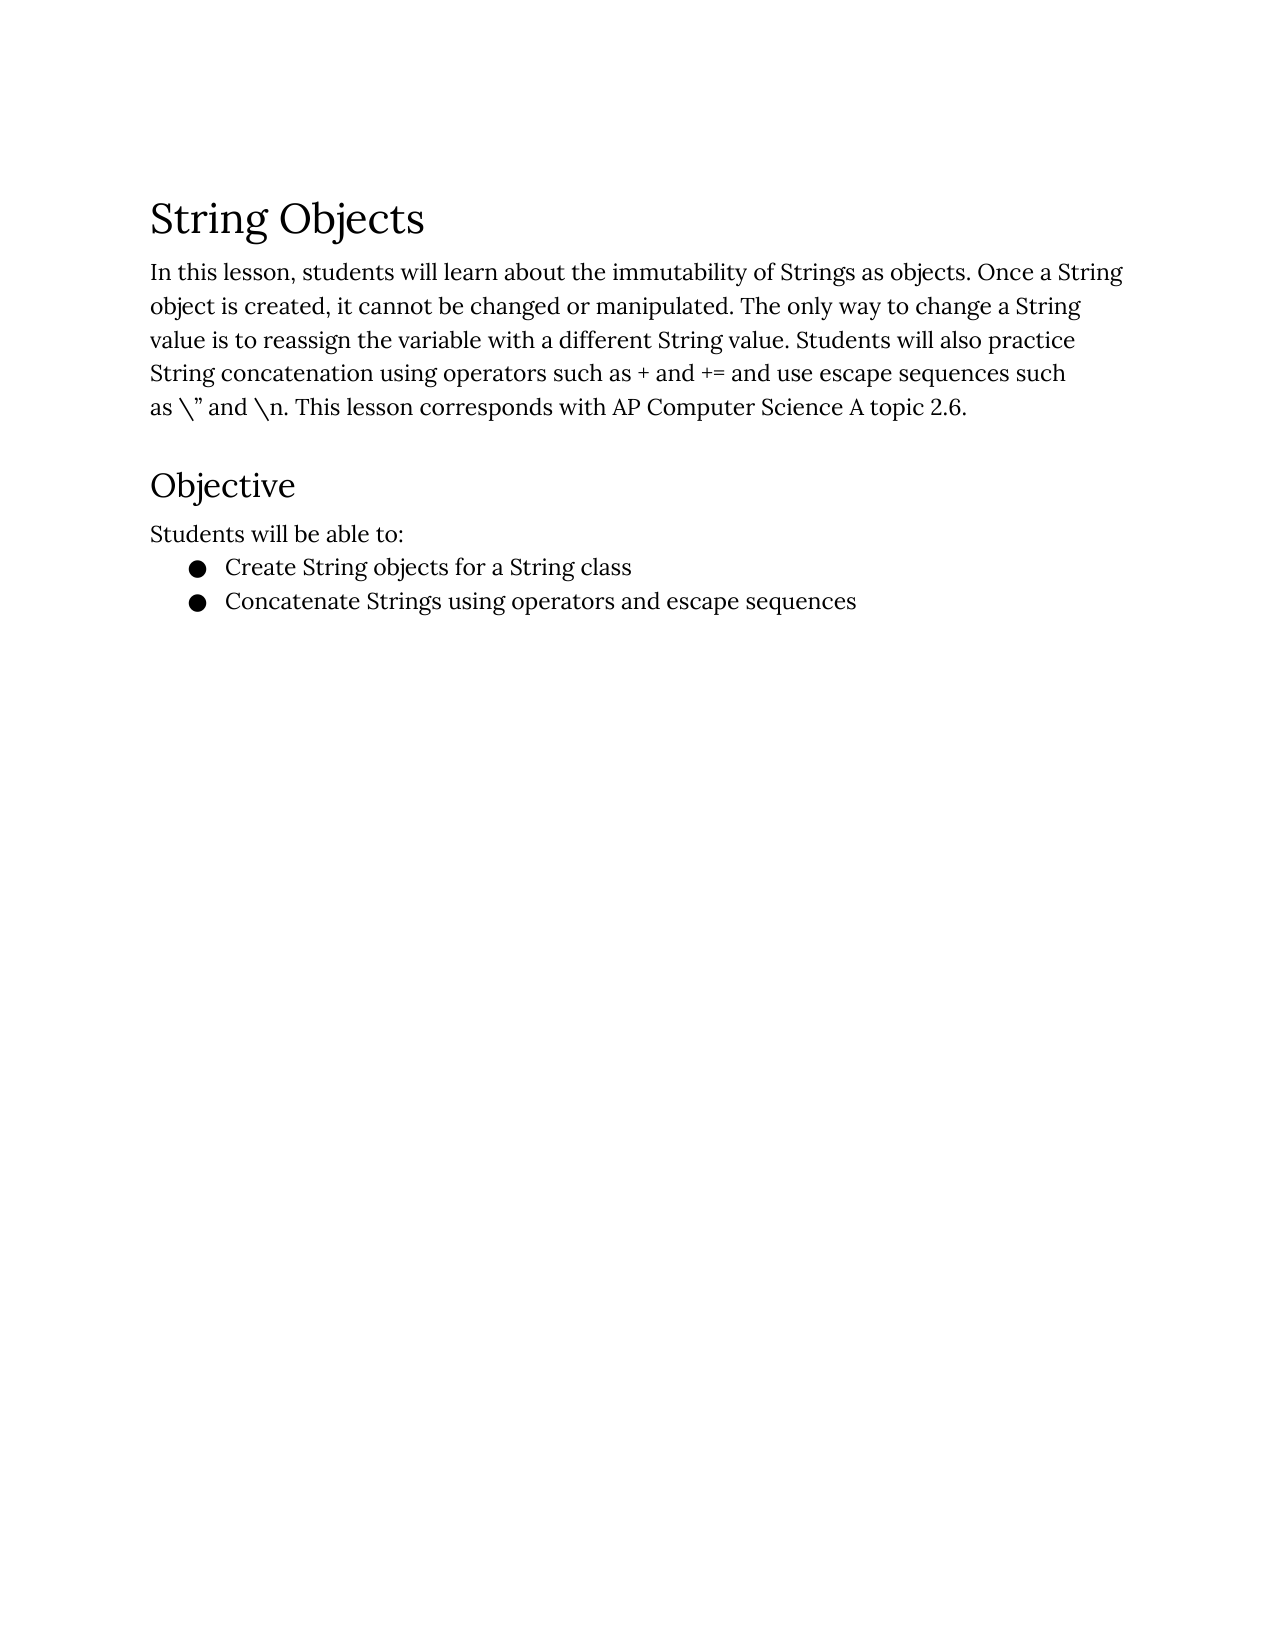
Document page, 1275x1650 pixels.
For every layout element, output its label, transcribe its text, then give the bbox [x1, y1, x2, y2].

text In this lesson, students will learn about the immutability of Strings as objects. Once a String object is created, it cannot be changed or manipulated. The only way to change a String value is to reassign the variable with a different String value. Students will also practice String concatenation using operators such as + and += and use escape sequences such as \” and \n. This lesson corresponds with AP Computer Science A topic 2.6. [150, 257, 1125, 422]
list Concatenate Strings using operators and escape sequences [187, 586, 1125, 616]
subtitle Objective [150, 464, 1125, 506]
text Students will be able to: [150, 519, 1125, 548]
subtitle String Objects [150, 192, 1125, 245]
list Create String objects for a String class [187, 553, 1125, 582]
